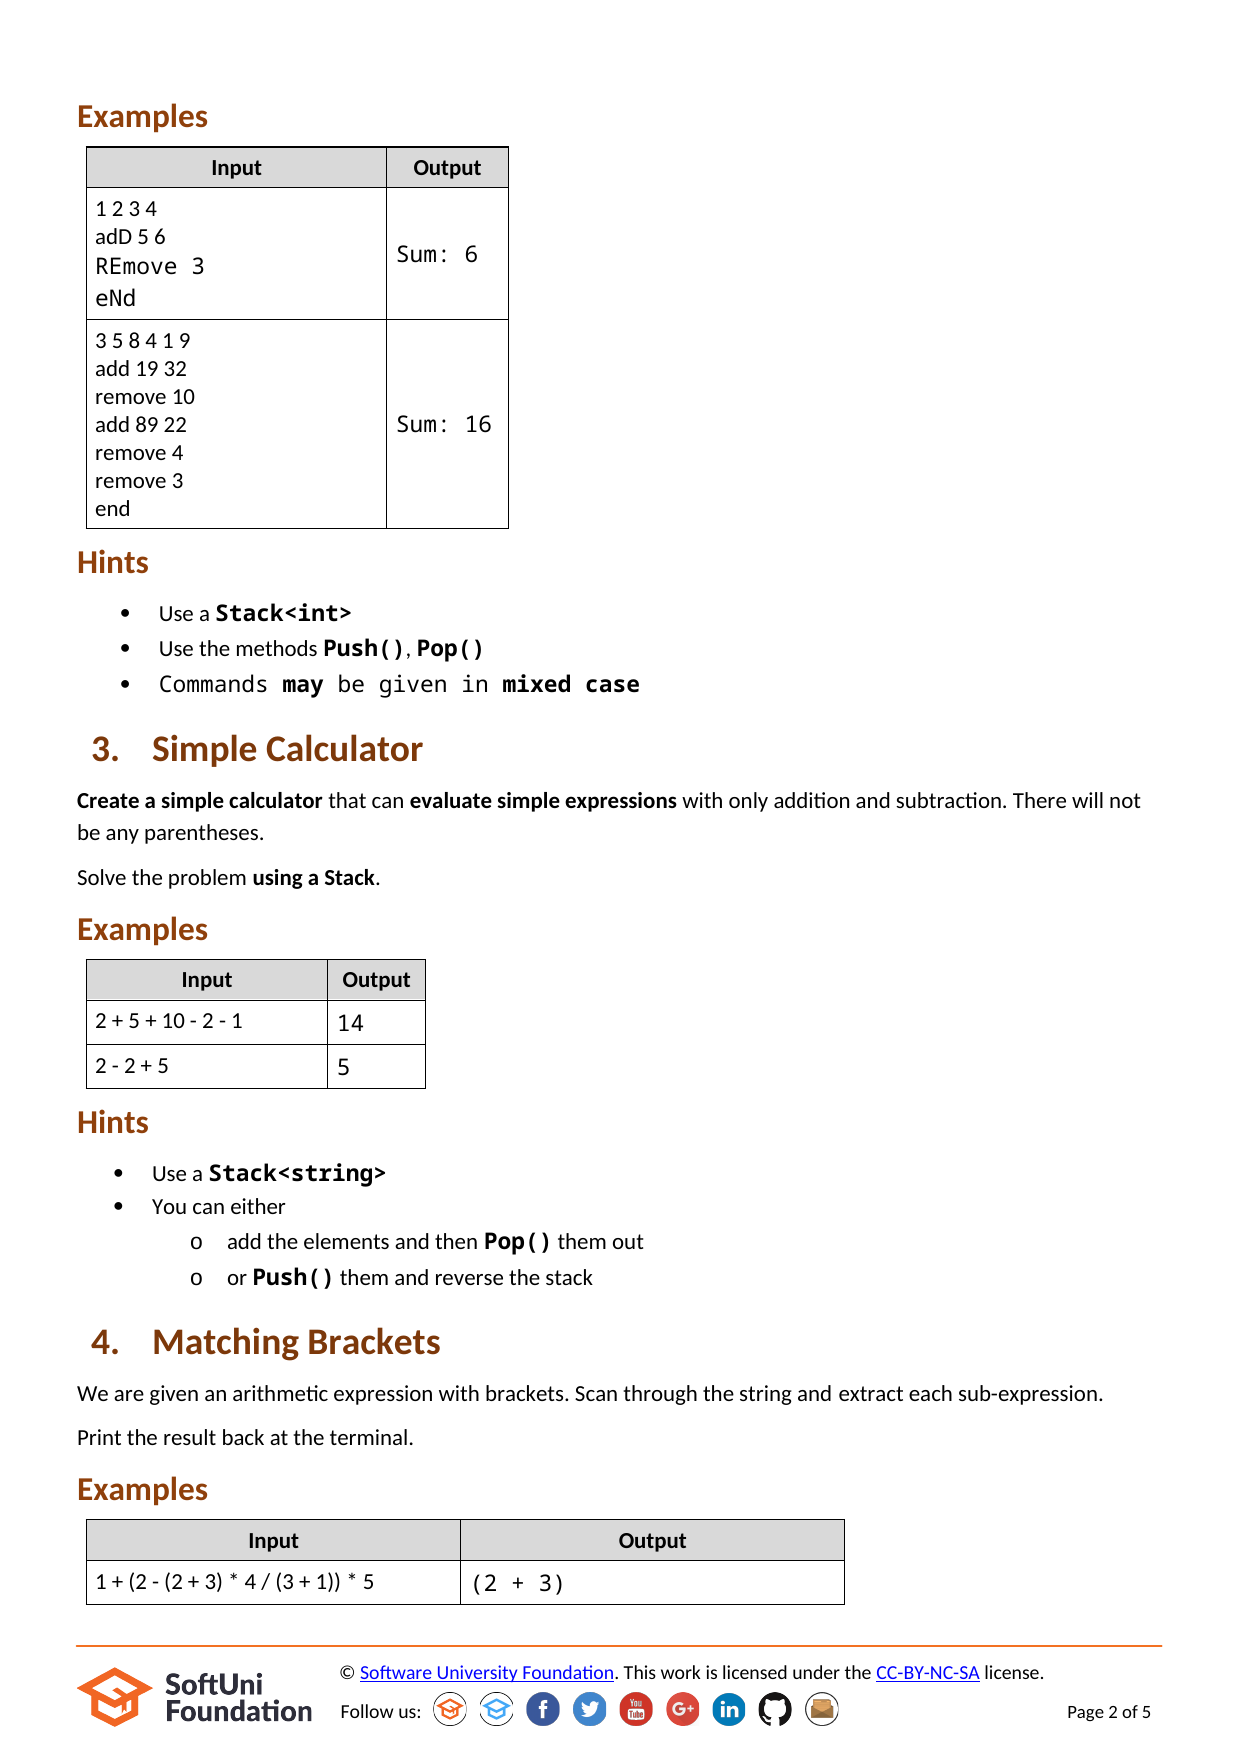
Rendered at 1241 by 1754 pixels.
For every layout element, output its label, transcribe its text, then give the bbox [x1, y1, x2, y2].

list or Push() them and reverse the stack [189, 1261, 1163, 1292]
picture [736, 1693, 746, 1703]
picture [526, 1692, 560, 1726]
text We are given an arithmetic expression with brackets. Scan through the string and extract each sub-expression. [77, 1379, 1163, 1407]
subtitle Hints [77, 541, 1163, 582]
table_cell 2 + 5 + 10 - 2 - 1 [87, 1001, 327, 1044]
picture [727, 1707, 738, 1717]
picture [805, 1692, 839, 1726]
list add the elements and then Pop() them out [189, 1225, 1163, 1256]
list Use a Stack<int> [121, 596, 1163, 628]
table_header Input [87, 960, 327, 999]
text Solve the problem using a Stack. [77, 863, 1163, 891]
subtitle Examples [77, 95, 1163, 136]
picture [433, 1692, 467, 1726]
picture [480, 1692, 513, 1726]
table_cell 14 [328, 1001, 425, 1044]
list You can either [114, 1192, 1163, 1221]
picture [573, 1692, 607, 1726]
subtitle Matching Brackets [91, 1318, 1163, 1363]
subtitle Simple Calculator [91, 725, 1163, 771]
subtitle Examples [77, 1468, 1163, 1509]
table_header Input [87, 148, 386, 187]
subtitle Hints [77, 1101, 1163, 1142]
table_cell 5 [328, 1045, 425, 1088]
picture [76, 1667, 312, 1727]
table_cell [87, 1561, 460, 1604]
table_cell 3 5 8 4 1 9 add 19 32 remove 10 add 89 22 remove 4 remove 3 end [87, 320, 386, 528]
text Print the result back at the terminal. [77, 1423, 1163, 1451]
text Create a simple calculator that can evaluate simple expressions with only addition and subtraction. There will not be any parentheses. [77, 786, 1163, 846]
list Use a Stack<string> [114, 1157, 1163, 1188]
list Use the methods Push(), Pop() [121, 632, 1163, 664]
table_cell Sum: 6 [387, 188, 508, 319]
picture [736, 1716, 746, 1726]
picture [758, 1692, 792, 1726]
subtitle Examples [77, 908, 1163, 948]
picture [712, 1693, 722, 1703]
table_header Input [87, 1520, 460, 1560]
table_cell 2 - 2 + 5 [87, 1045, 327, 1088]
table_header Output [328, 960, 425, 999]
table_cell Sum: 16 [387, 320, 508, 528]
table_cell 1 2 3 4 adD 5 6 REmove 3 eNd [87, 188, 386, 319]
list Commands may be given in mixed case [121, 668, 1163, 699]
picture [619, 1692, 653, 1726]
table_header Output [387, 148, 508, 187]
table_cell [461, 1561, 844, 1604]
picture [666, 1692, 700, 1726]
picture [712, 1716, 722, 1726]
table_header Output [461, 1520, 844, 1560]
